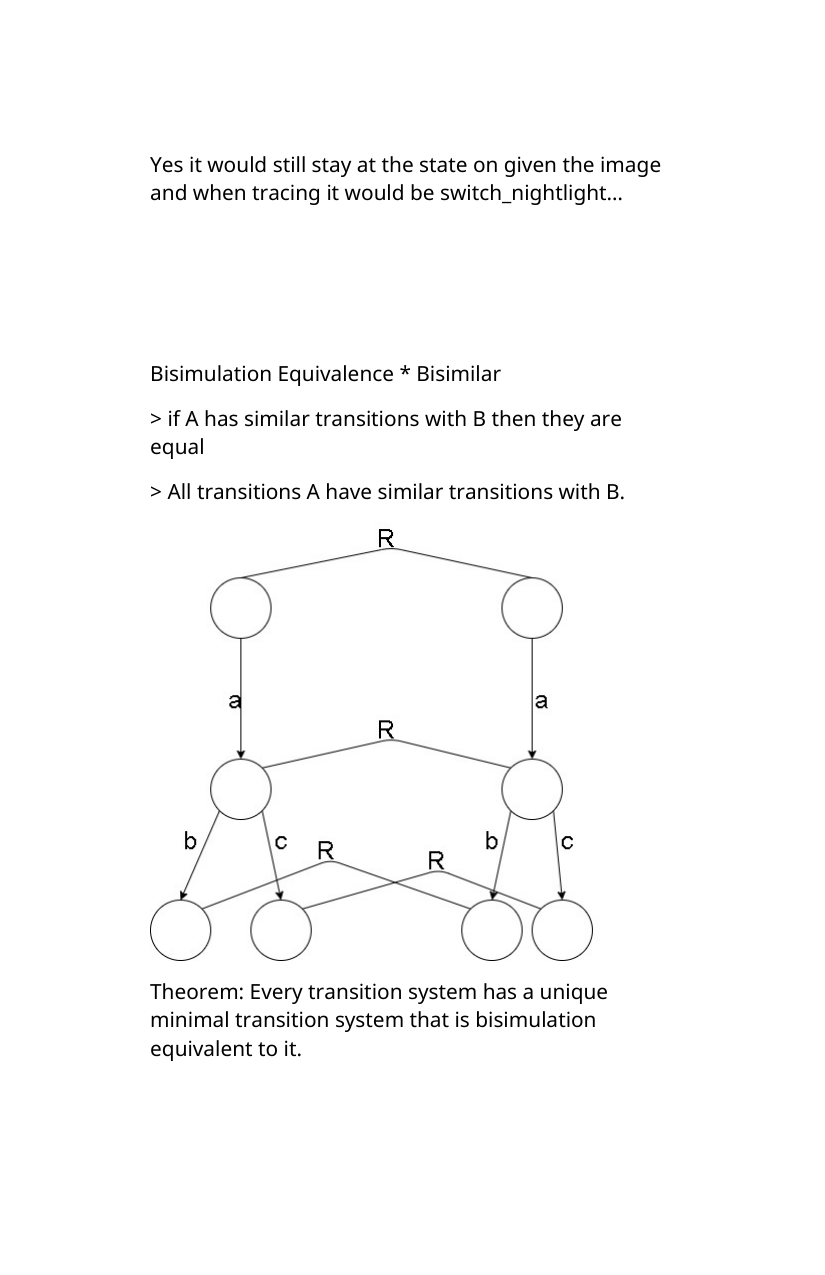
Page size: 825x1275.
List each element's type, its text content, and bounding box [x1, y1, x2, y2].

text > All transitions A have similar transitions with B. [150, 477, 675, 506]
text Theorem: Every transition system has a unique minimal transition system that is bisimulation equivalent to it. [150, 977, 675, 1062]
text Yes it would still stay at the state on given the image and when tracing it would be switch_nightlight… [150, 150, 675, 207]
text > if A has similar transitions with B then they are equal [150, 404, 675, 461]
text Bisimulation Equivalence * Bisimilar [150, 359, 675, 387]
picture [150, 522, 613, 961]
